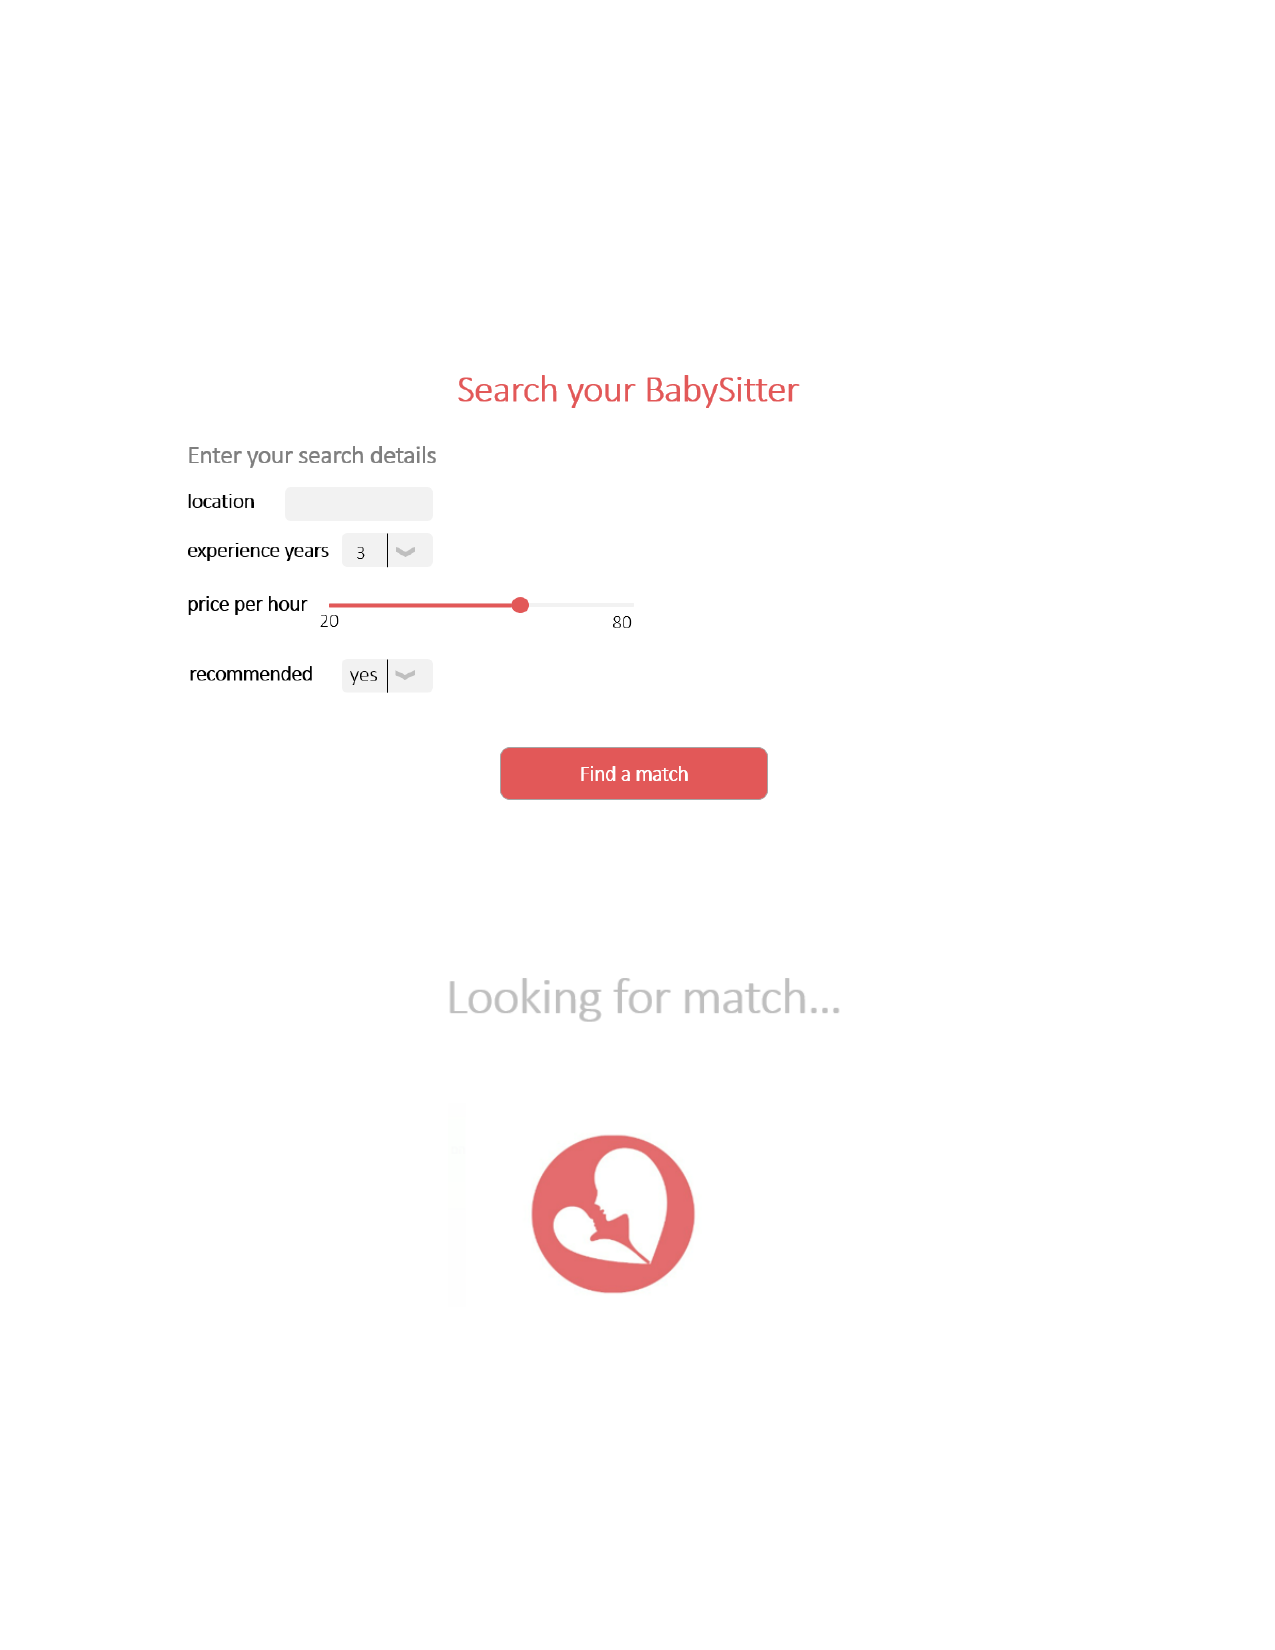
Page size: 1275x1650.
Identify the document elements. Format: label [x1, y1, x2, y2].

picture [150, 895, 1125, 1404]
picture [150, 337, 1125, 830]
